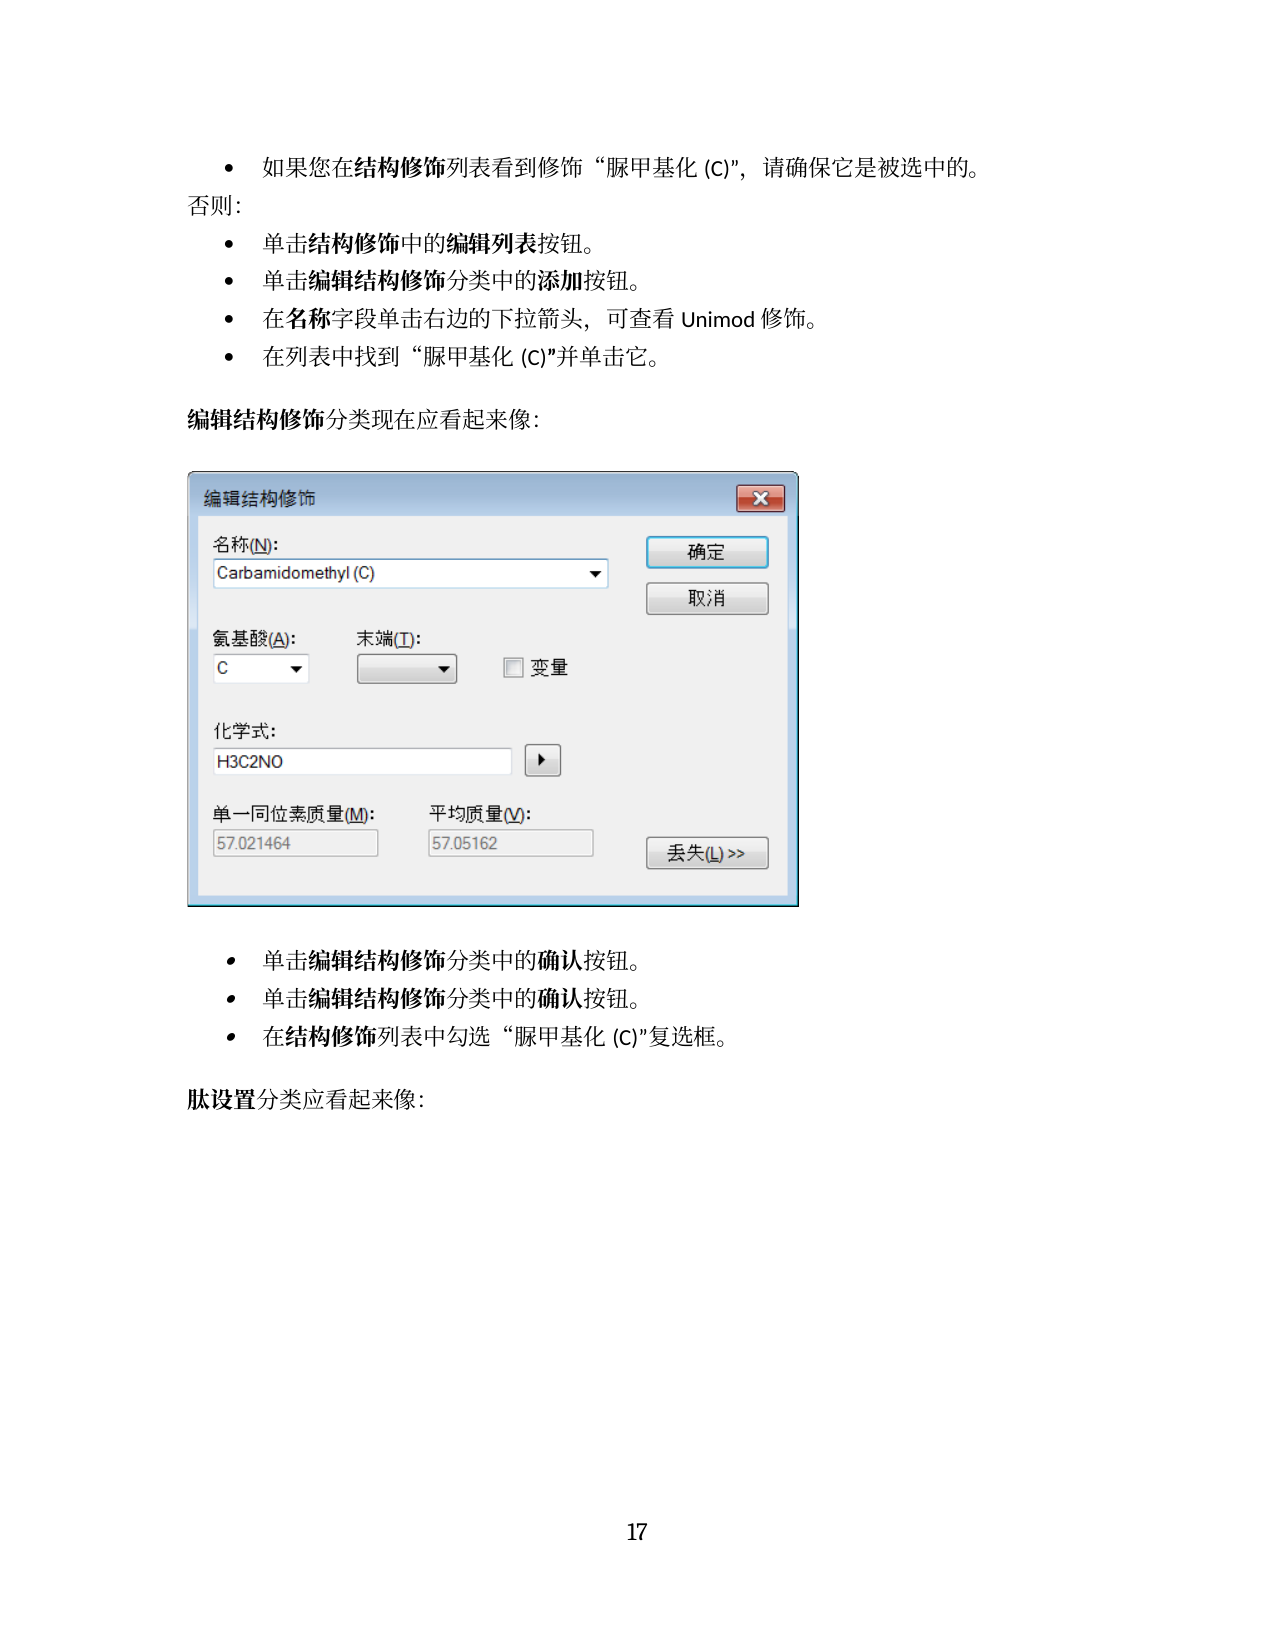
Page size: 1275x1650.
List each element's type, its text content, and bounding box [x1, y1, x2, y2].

list 单击结构修饰中的编辑列表按钮。 [225, 226, 1087, 258]
list 在名称字段单击右边的下拉箭头，可查看 Unimod 修饰。 [225, 301, 1087, 334]
list 单击编辑结构修饰分类中的添加按钮。 [225, 263, 1087, 296]
list 在结构修饰列表中勾选“脲甲基化 (C)”复选框。 [225, 1019, 1087, 1052]
picture [187, 471, 799, 907]
list 在列表中找到“脲甲基化 (C)”并单击它。 [225, 339, 1087, 372]
list 单击编辑结构修饰分类中的确认按钮。 [225, 943, 1087, 976]
text 否则： [187, 188, 1087, 221]
text 肽设置分类应看起来像： [187, 1082, 1087, 1115]
list 单击编辑结构修饰分类中的确认按钮。 [225, 981, 1087, 1014]
list 如果您在结构修饰列表看到修饰“脲甲基化 (C)”，请确保它是被选中的。 [225, 150, 1087, 183]
text 编辑结构修饰分类现在应看起来像： [187, 402, 1087, 435]
